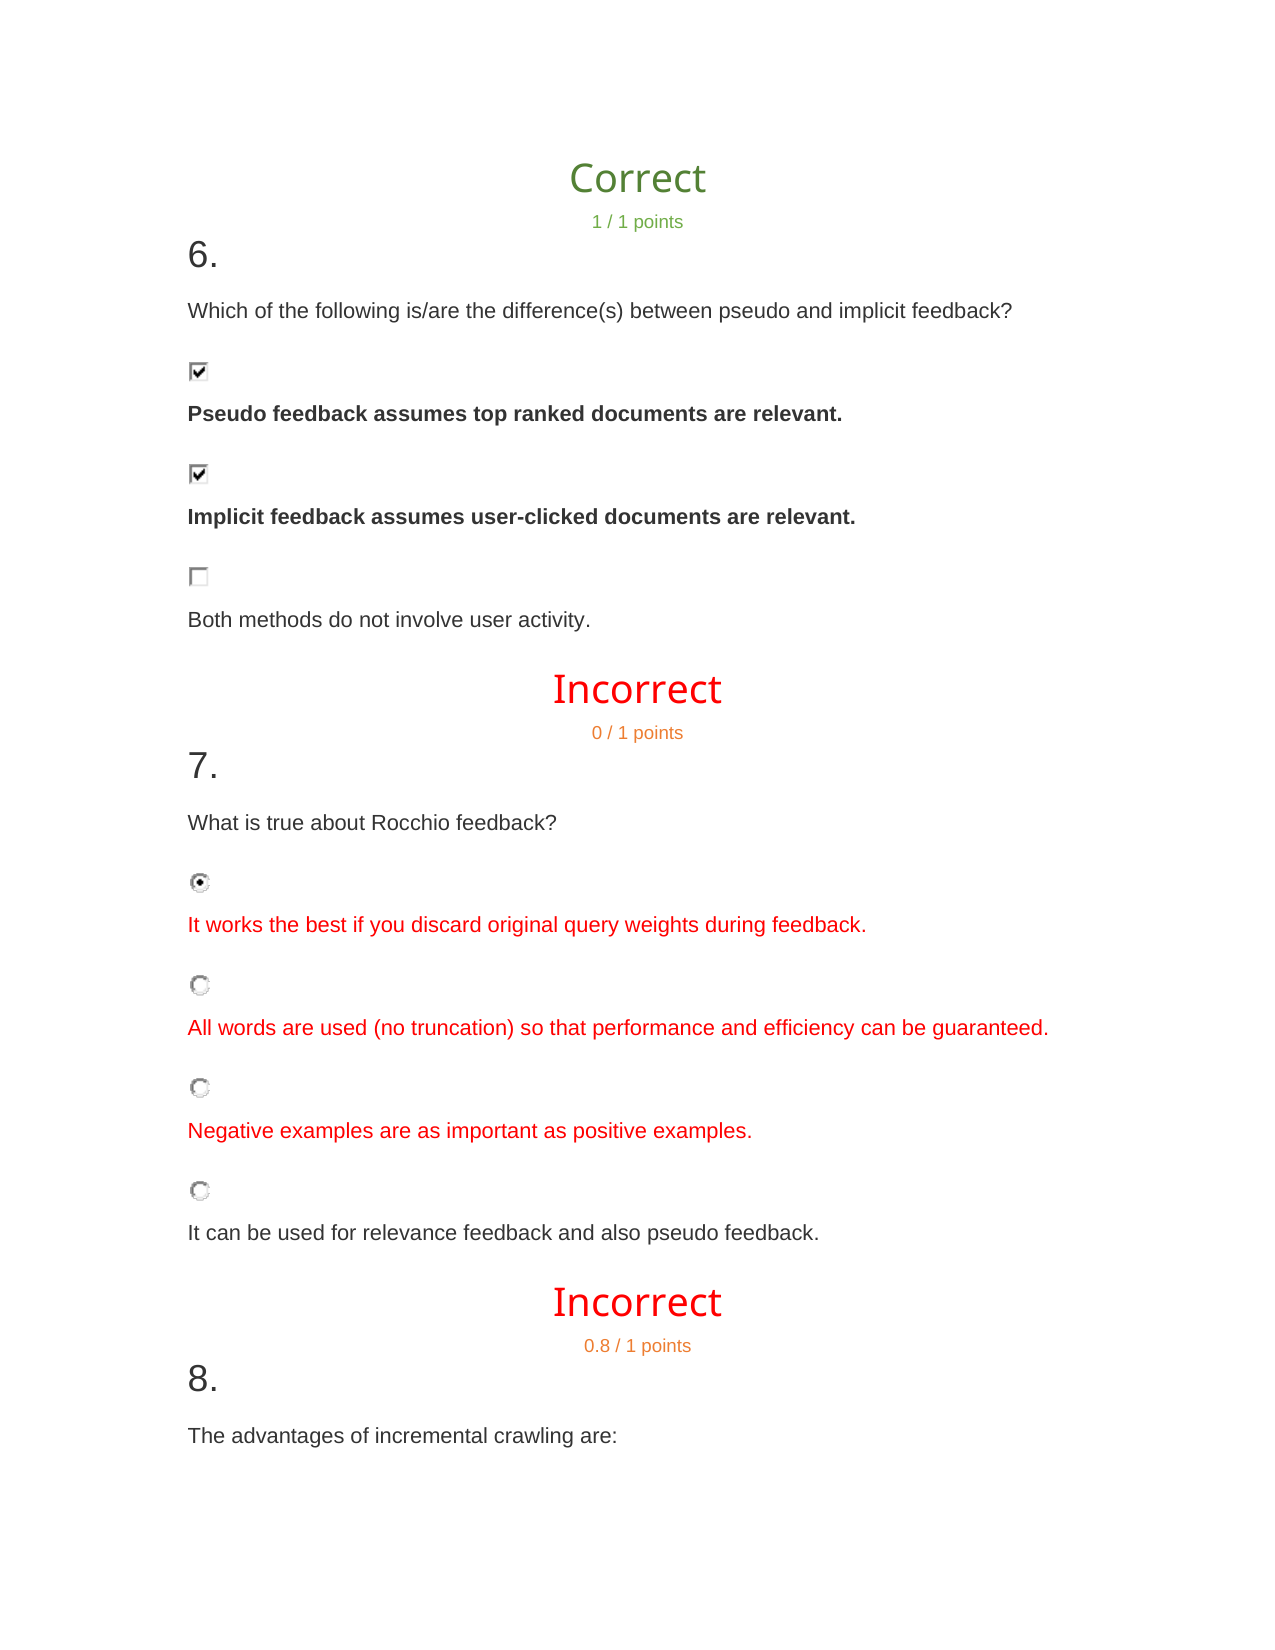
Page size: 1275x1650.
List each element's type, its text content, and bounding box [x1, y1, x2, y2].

text Negative examples are as important as positive examples. [187, 1110, 1087, 1143]
text Pseudo feedback assumes top ranked documents are relevant. [187, 393, 1087, 426]
text 8. [187, 1357, 1087, 1400]
text It works the best if you discard original query weights during feedback. [187, 904, 1087, 937]
text All words are used (no truncation) so that performance and efficiency can be guaranteed. [187, 1007, 1087, 1040]
text 0 / 1 points [187, 715, 1087, 743]
text It can be used for relevance feedback and also pseudo feedback. [187, 1213, 1087, 1245]
text Correct [187, 150, 1087, 204]
text Which of the following is/are the difference(s) between pseudo and implicit feedback? [187, 291, 1087, 324]
text 1 / 1 points [187, 204, 1087, 232]
text Incorrect [187, 661, 1087, 715]
text Incorrect [187, 1274, 1087, 1328]
text 0.8 / 1 points [187, 1328, 1087, 1357]
text What is true about Rocchio feedback? [187, 802, 1087, 834]
text Both methods do not involve user activity. [187, 599, 1087, 632]
text 6. [187, 232, 1087, 275]
text The advantages of incremental crawling are: [187, 1415, 1087, 1448]
text Implicit feedback assumes user-clicked documents are relevant. [187, 496, 1087, 529]
text 7. [187, 743, 1087, 786]
